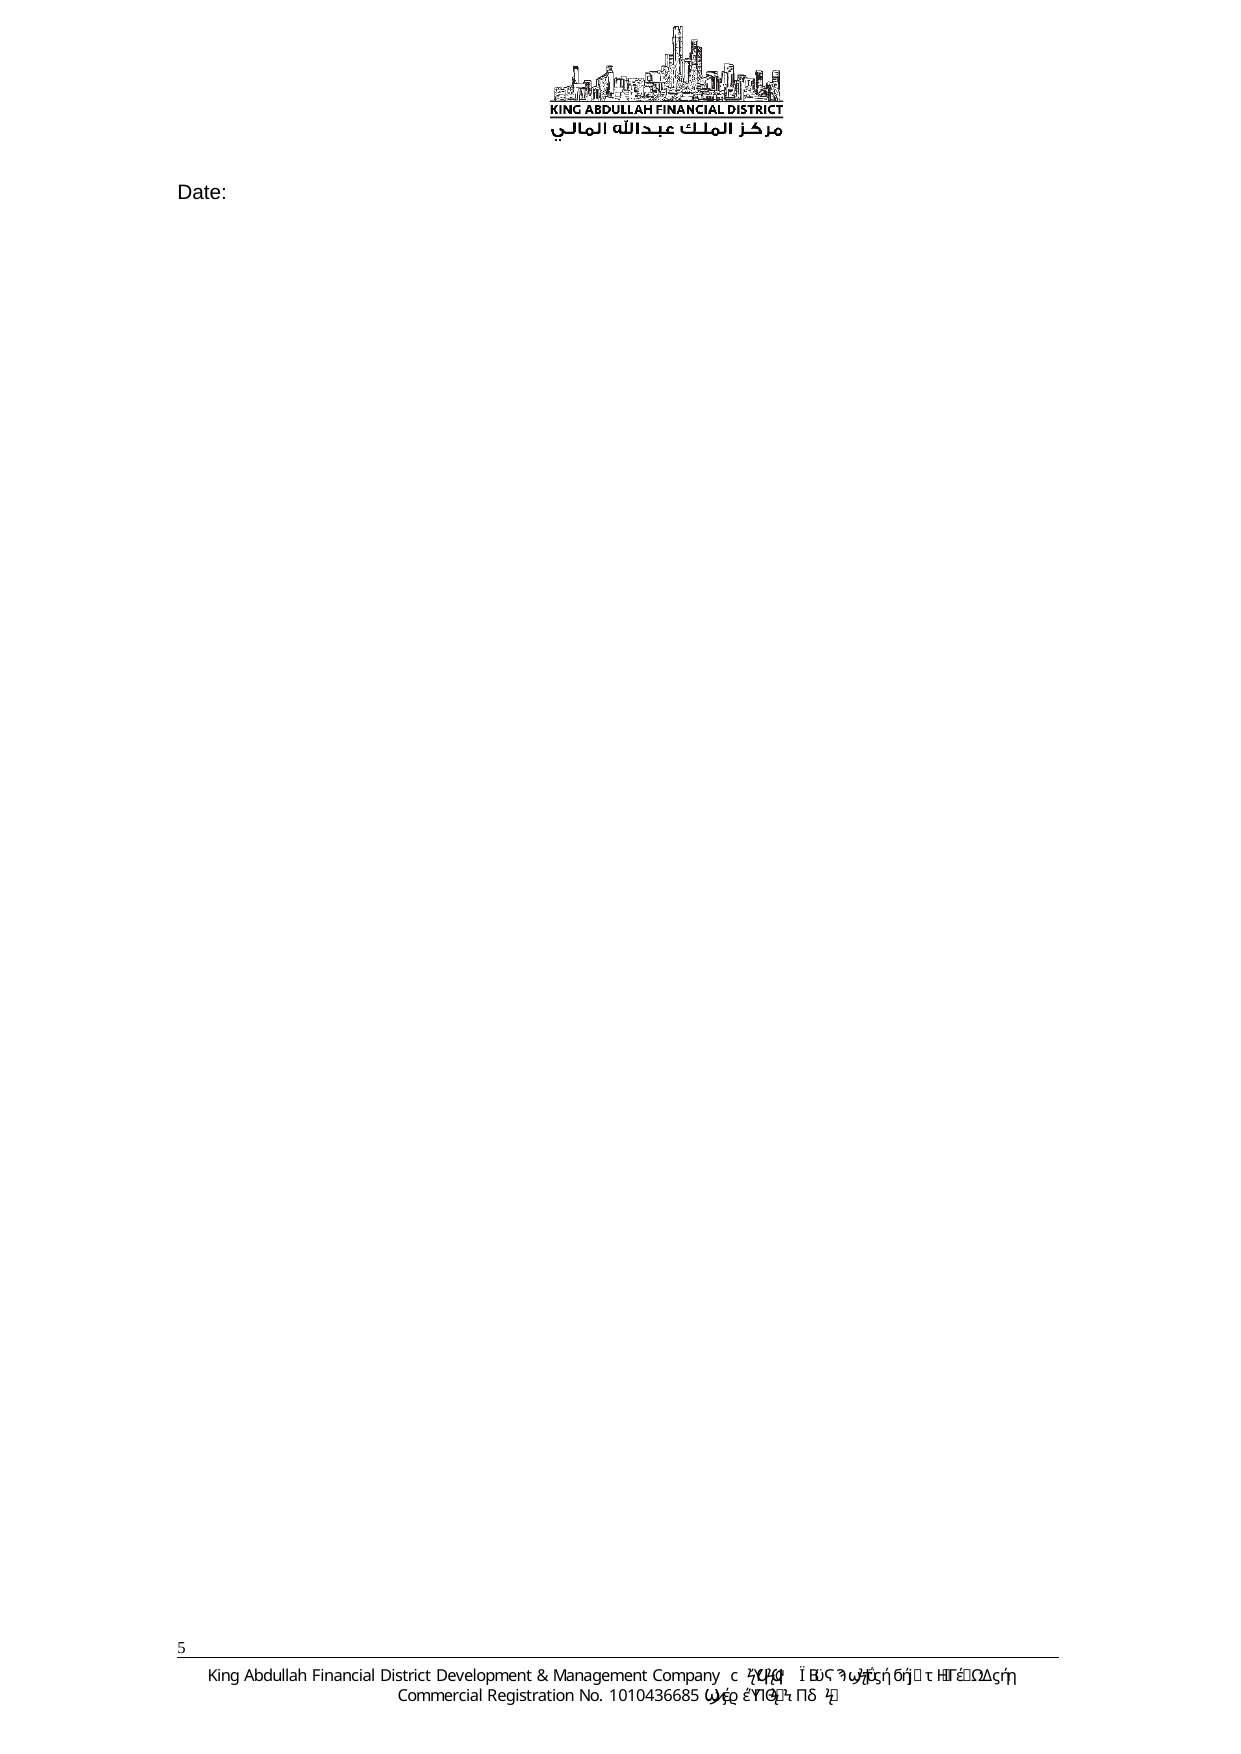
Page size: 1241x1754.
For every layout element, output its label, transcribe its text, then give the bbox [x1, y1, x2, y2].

picture [546, 26, 787, 145]
text Date: [177, 180, 1063, 204]
